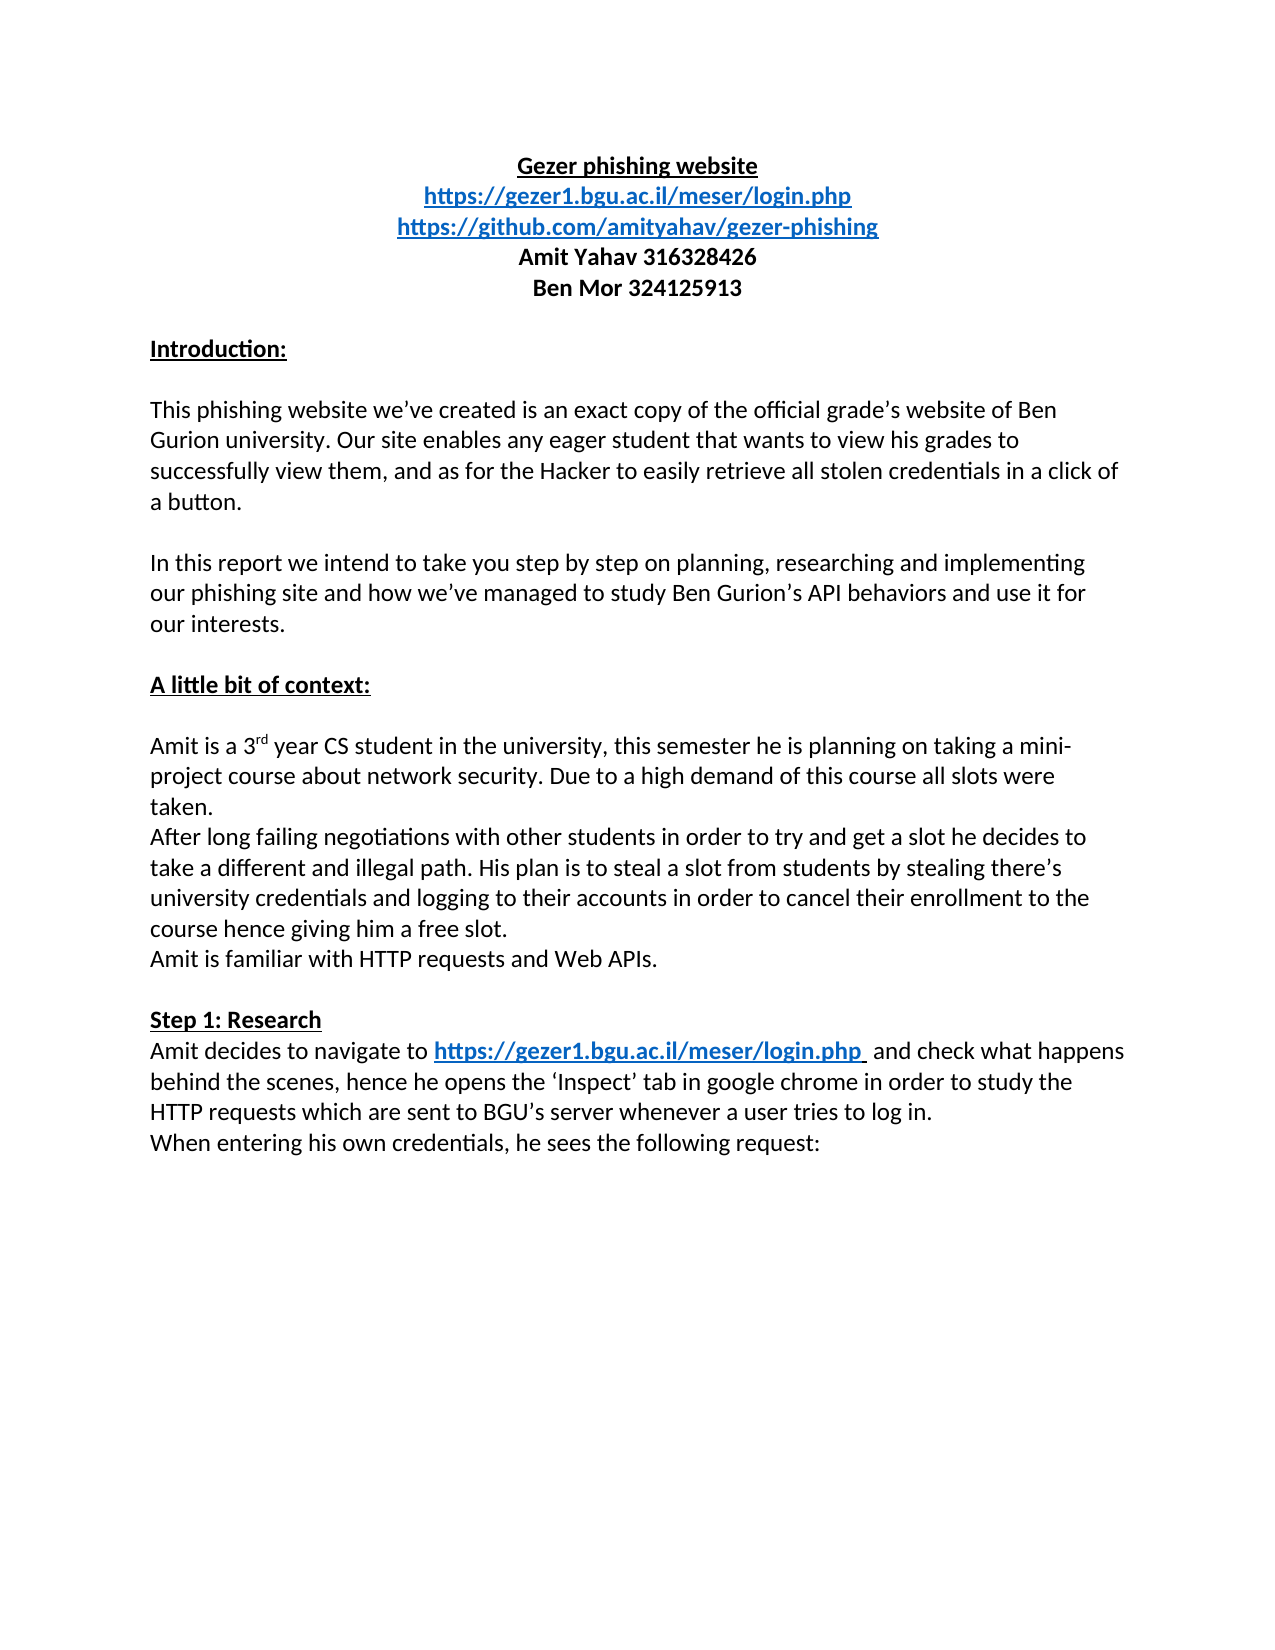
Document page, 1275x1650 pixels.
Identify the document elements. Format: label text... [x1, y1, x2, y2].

text Amit is familiar with HTTP requests and Web APIs. [150, 943, 1125, 974]
text https://gezer1.bgu.ac.il/meser/login.php [150, 181, 1125, 211]
text Ben Mor 324125913 [150, 272, 1125, 303]
text Gezer phishing website [150, 150, 1125, 181]
text Amit decides to navigate to https://gezer1.bgu.ac.il/meser/login.php and check what happens behind the scenes, hence he opens the ‘Inspect’ tab in google chrome in order to study the HTTP requests which are sent to BGU’s server whenever a user tries to log in. [150, 1035, 1125, 1127]
text Introduction: [150, 333, 1125, 364]
text Amit Yahav 316328426 [150, 242, 1125, 272]
text Amit is a 3rd year CS student in the university, this semester he is planning on taking a mini-project course about network security. Due to a high demand of this course all slots were taken. [150, 730, 1125, 821]
text When entering his own credentials, he sees the following request: [150, 1127, 1125, 1157]
text A little bit of context: [150, 669, 1125, 699]
text Step 1: Research [150, 1004, 1125, 1035]
text After long failing negotiations with other students in order to try and get a slot he decides to take a different and illegal path. His plan is to steal a slot from students by stealing there’s university credentials and logging to their accounts in order to cancel their enrollment to the course hence giving him a free slot. [150, 821, 1125, 943]
text This phishing website we’ve created is an exact copy of the official grade’s website of Ben Gurion university. Our site enables any eager student that wants to view his grades to successfully view them, and as for the Hacker to easily retrieve all stolen credentials in a click of a button. [150, 394, 1125, 516]
text https://github.com/amityahav/gezer-phishing [150, 211, 1125, 242]
text In this report we intend to take you step by step on planning, researching and implementing our phishing site and how we’ve managed to study Ben Gurion’s API behaviors and use it for our interests. [150, 547, 1125, 638]
